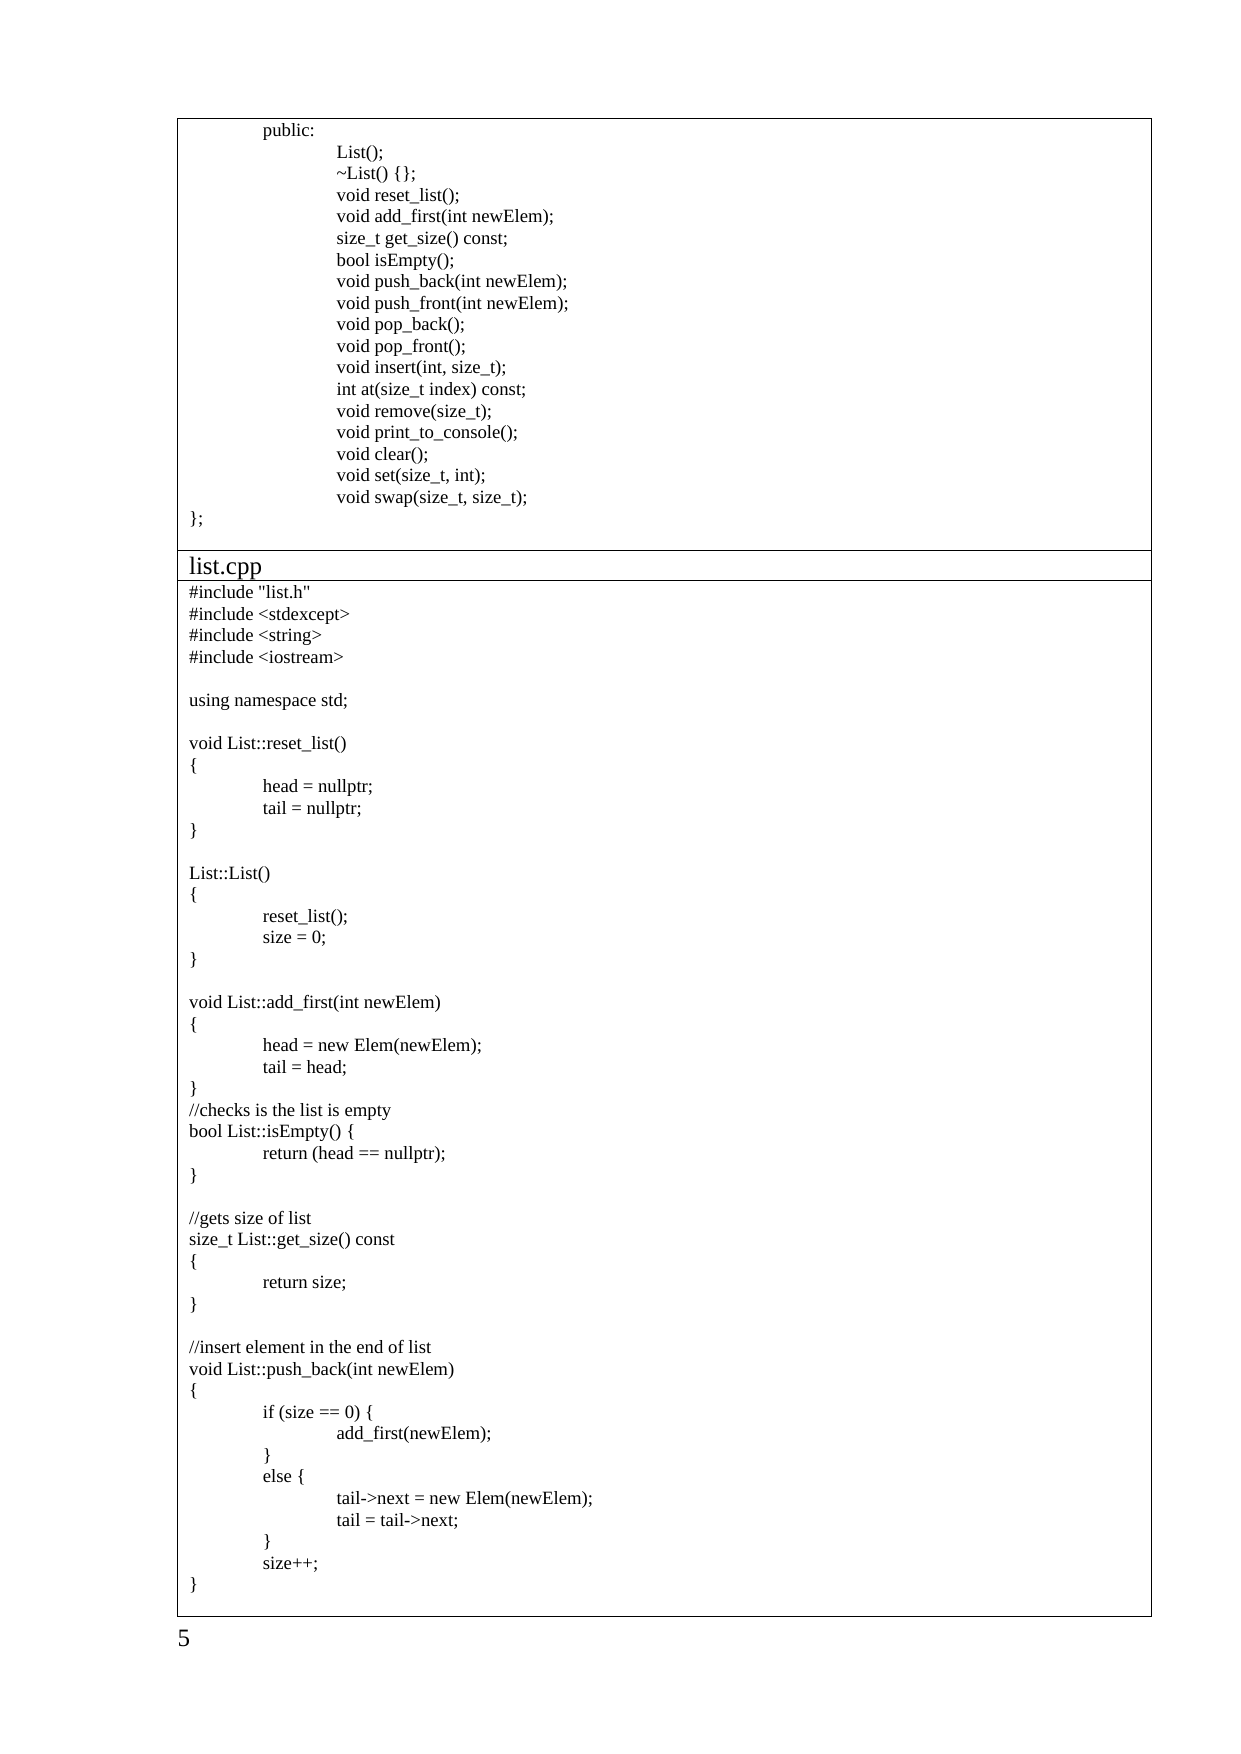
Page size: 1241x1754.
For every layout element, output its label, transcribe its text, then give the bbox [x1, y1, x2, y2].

table_cell list.cpp [178, 551, 1151, 580]
